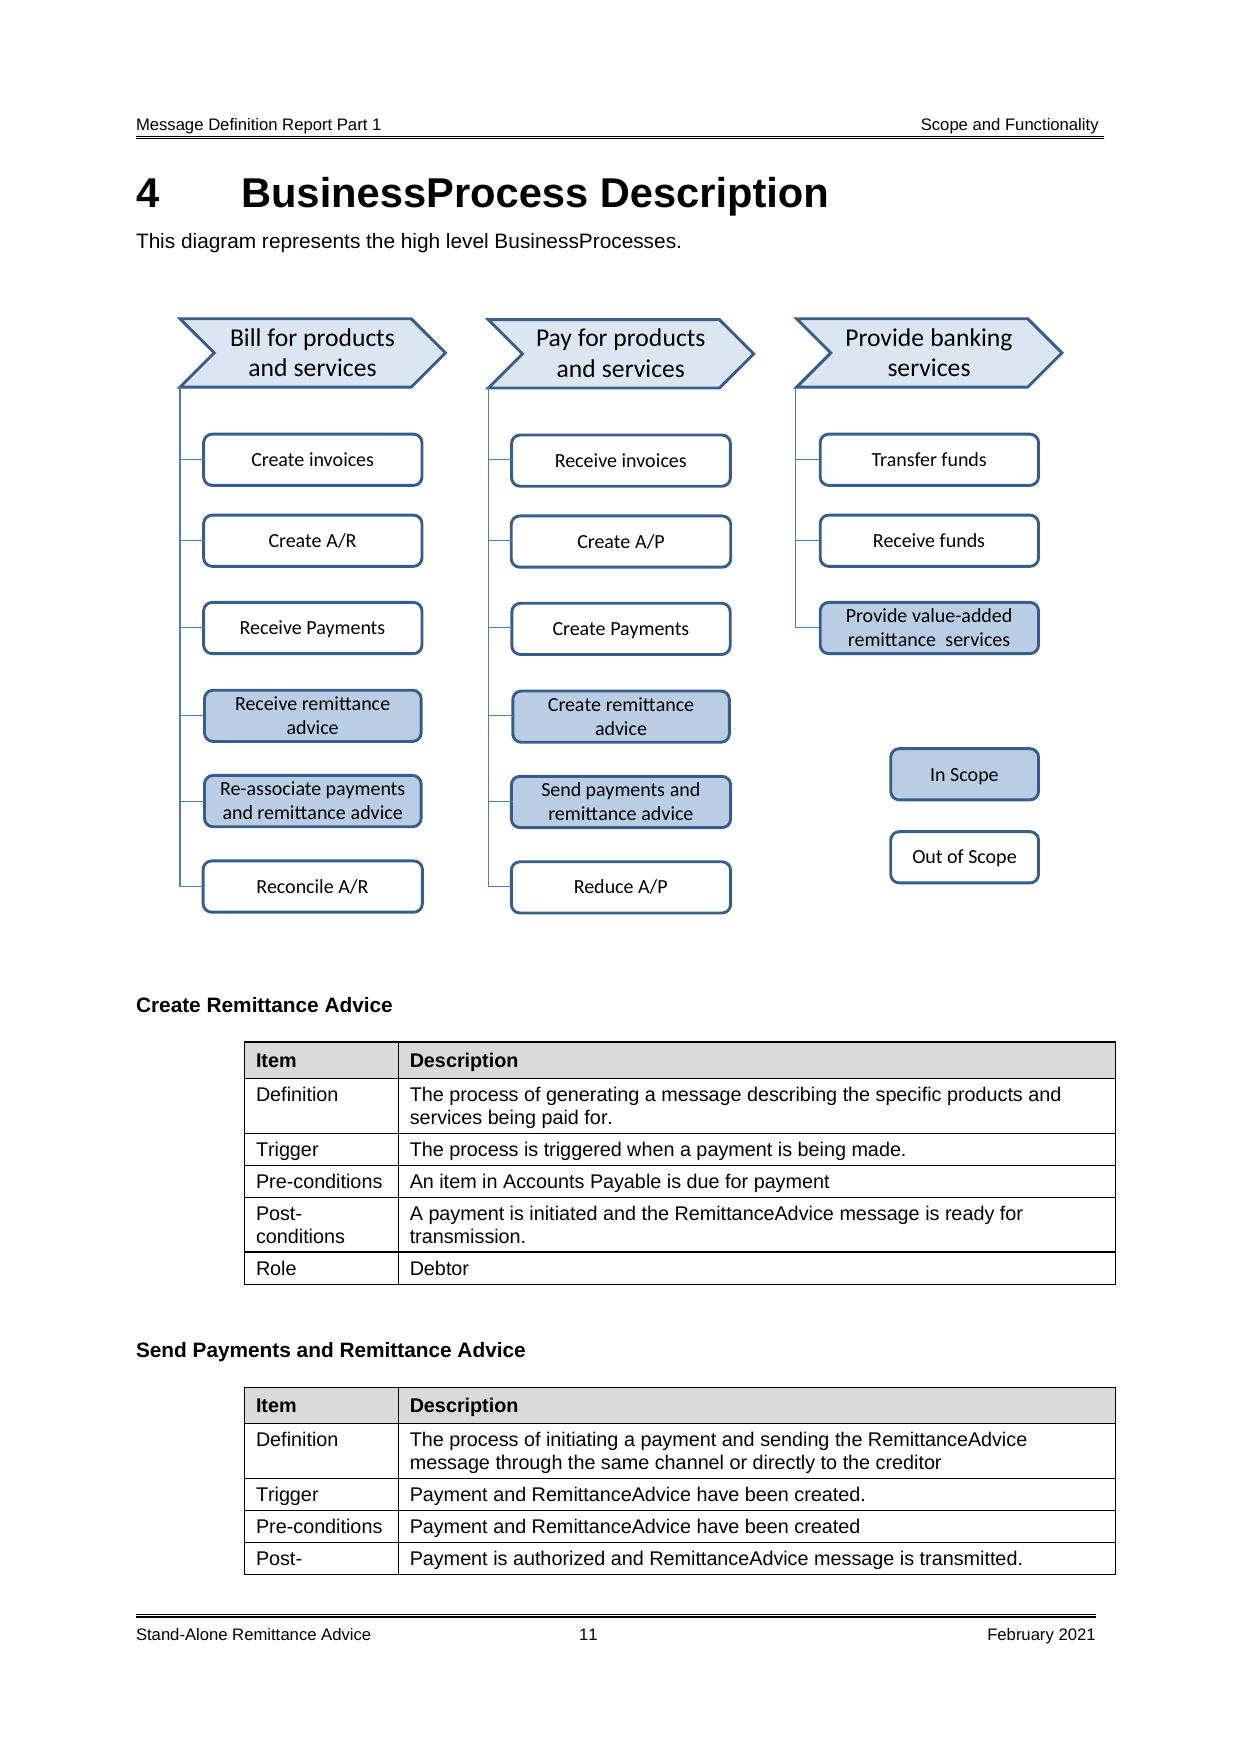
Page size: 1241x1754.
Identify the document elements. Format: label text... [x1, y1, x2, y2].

table_cell The process of initiating a payment and sending the RemittanceAdvice message through the same channel or directly to the creditor [399, 1424, 1115, 1478]
table_cell Trigger [245, 1479, 398, 1510]
table_cell Post-conditions [245, 1198, 398, 1251]
table_cell Definition [245, 1079, 398, 1132]
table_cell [399, 1543, 1115, 1574]
table_header Item [245, 1043, 398, 1078]
table_header Description [399, 1388, 1115, 1423]
table_cell The process is triggered when a payment is being made. [399, 1134, 1115, 1164]
text Send Payments and Remittance Advice [136, 1338, 1104, 1362]
table_cell Payment and RemittanceAdvice have been created [399, 1511, 1115, 1542]
table_cell Payment and RemittanceAdvice have been created. [399, 1479, 1115, 1510]
table_cell Role [245, 1253, 398, 1283]
subtitle BusinessProcess Description [136, 168, 1104, 216]
table_cell Definition [245, 1424, 398, 1478]
table_cell The process of generating a message describing the specific products and services being paid for. [399, 1079, 1115, 1132]
table_cell Trigger [245, 1134, 398, 1164]
table_cell An item in Accounts Payable is due for payment [399, 1166, 1115, 1197]
table_cell A payment is initiated and the RemittanceAdvice message is ready for transmission. [399, 1198, 1115, 1251]
table_cell Post-conditions [245, 1543, 398, 1574]
table_cell Pre-conditions [245, 1166, 398, 1197]
text This diagram represents the high level BusinessProcesses. [136, 229, 1104, 253]
table_cell Debtor [399, 1253, 1115, 1283]
table_header Item [245, 1388, 398, 1423]
text Create Remittance Advice [136, 992, 1104, 1016]
table_header Description [399, 1043, 1115, 1078]
table_cell Pre-conditions [245, 1511, 398, 1542]
